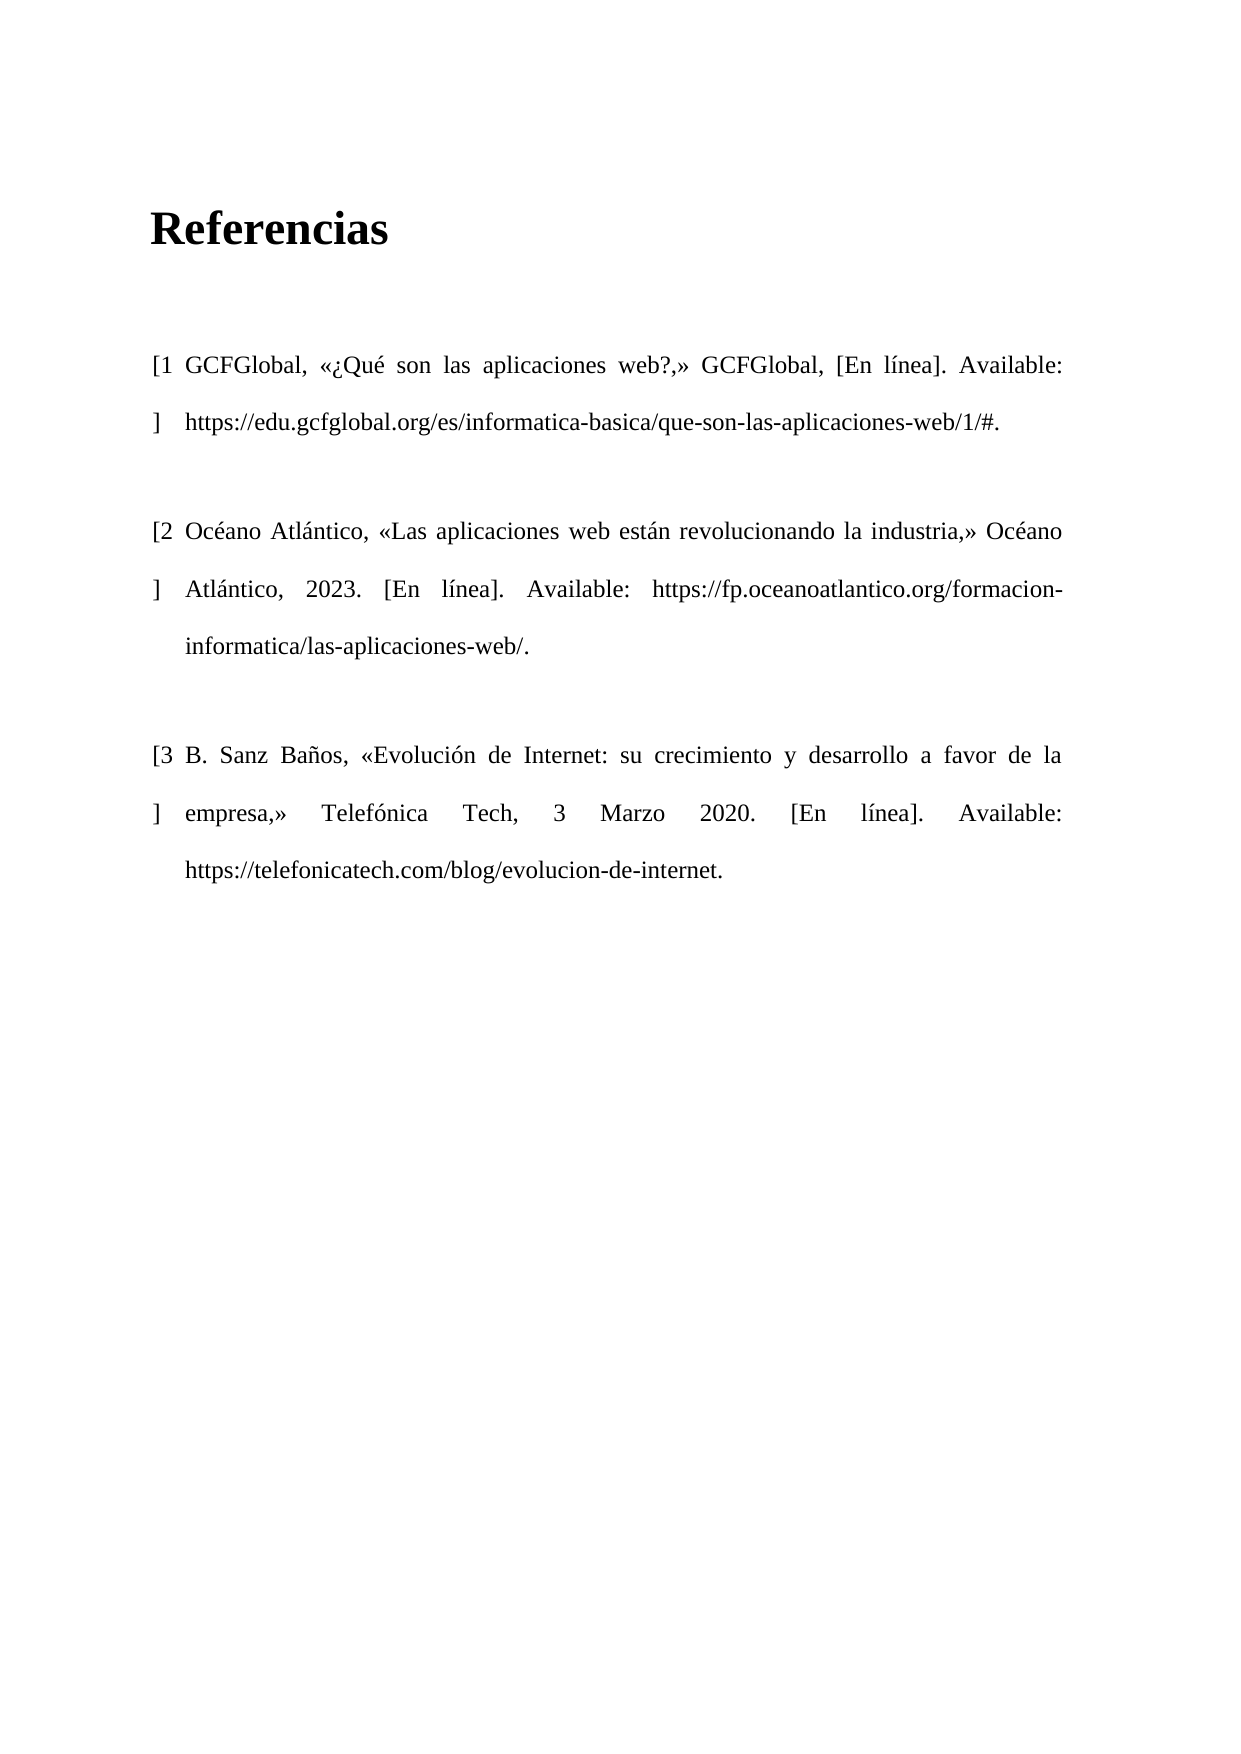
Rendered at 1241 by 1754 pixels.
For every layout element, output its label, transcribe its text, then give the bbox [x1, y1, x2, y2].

table_cell [3] [150, 714, 183, 938]
table_cell [2] [150, 489, 183, 713]
table_header GCFGlobal, «¿Qué son las aplicaciones web?,» GCFGlobal, [En línea]. Available: https://edu.gcfglobal.org/es/informatica-basica/que-son-las-aplicaciones-web/1/#. [183, 323, 1066, 489]
subtitle Referencias [150, 200, 1090, 255]
table_cell B. Sanz Baños, «Evolución de Internet: su crecimiento y desarrollo a favor de la empresa,» Telefónica Tech, 3 Marzo 2020. [En línea]. Available: https://telefonicatech.com/blog/evolucion-de-internet. [183, 714, 1066, 938]
table_cell Océano Atlántico, «Las aplicaciones web están revolucionando la industria,» Océano Atlántico, 2023. [En línea]. Available: https://fp.oceanoatlantico.org/formacion-informatica/las-aplicaciones-web/. [183, 489, 1066, 713]
table_header [1] [150, 323, 183, 489]
